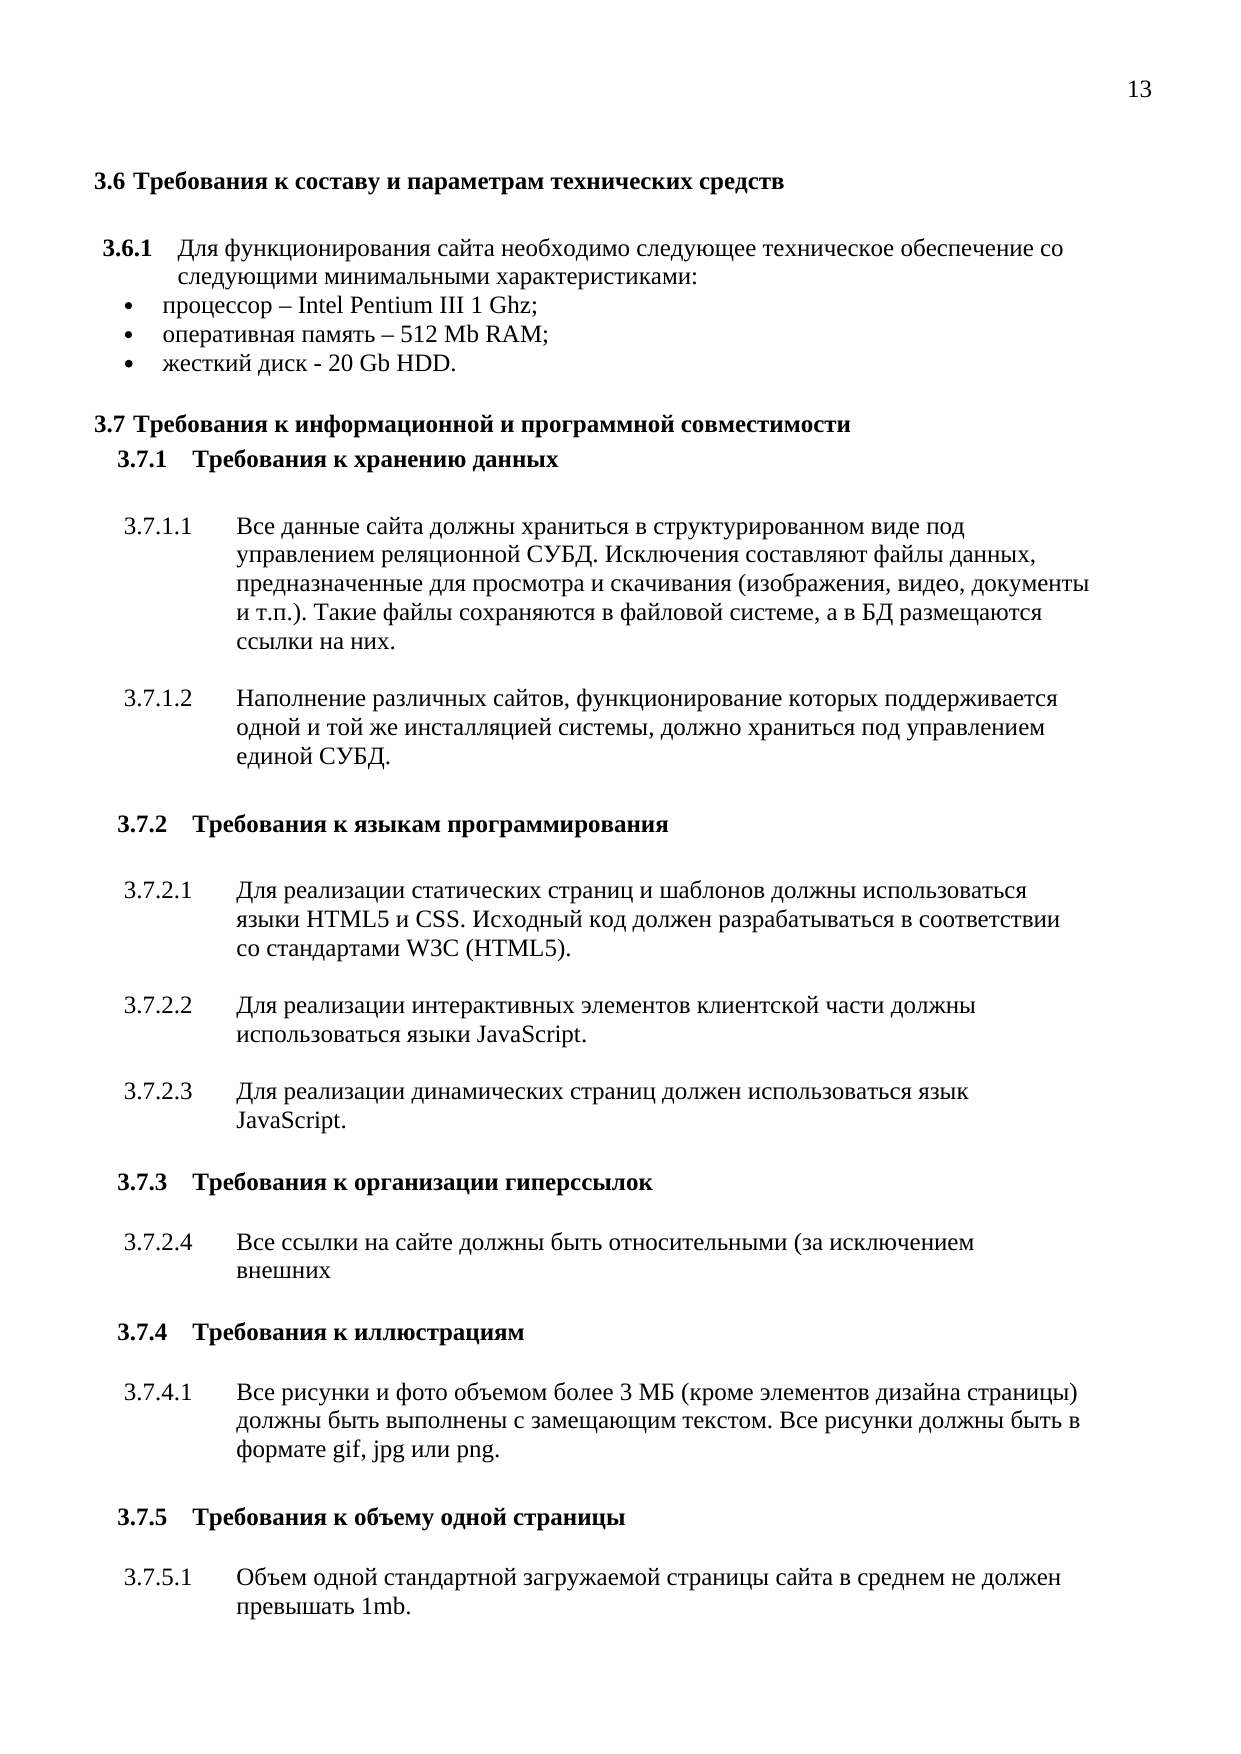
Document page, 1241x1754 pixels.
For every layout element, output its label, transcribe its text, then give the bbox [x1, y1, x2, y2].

list оперативная память – 512 Mb RAM; [125, 319, 1152, 348]
list Для реализации динамических страниц должен использоваться язык JavaScript. [124, 1076, 1072, 1134]
list Для функционирования сайта необходимо следующее техническое обеспечение со следующими минимальными характеристиками: [102, 233, 1152, 290]
list Все данные сайта должны храниться в структурированном виде под управлением реляционной СУБД. Исключения составляют файлы данных, предназначенные для просмотра и скачивания (изображения, видео, документы и т.п.). Такие файлы сохраняются в файловой системе, а в БД размещаются ссылки на них. [124, 511, 1097, 654]
list Требования к хранению данных [117, 444, 1152, 473]
list Требования к языкам программирования [117, 809, 1152, 838]
list Наполнение различных сайтов, функционирование которых поддерживается одной и той же инсталляцией системы, должно храниться под управлением единой СУБД. [124, 683, 1097, 769]
list Требования к составу и параметрам технических средств [94, 166, 1152, 195]
list жесткий диск - 20 Gb HDD. [125, 348, 1152, 376]
list процессор – Intel Pentium III 1 Ghz; [125, 290, 1152, 319]
list Для реализации интерактивных элементов клиентской части должны использоваться языки JavaScript. [124, 990, 1072, 1048]
list Все рисунки и фото объемом более 3 МБ (кроме элементов дизайна страницы) должны быть выполнены с замещающим текстом. Все рисунки должны быть в формате gif, jpg или png. [124, 1377, 1081, 1463]
list Для реализации статических страниц и шаблонов должны использоваться языки HTML5 и CSS. Исходный код должен разрабатываться в соответствии со стандартами W3C (HTML5). [124, 875, 1072, 961]
list Требования к иллюстрациям [117, 1317, 1152, 1346]
list Требования к организации гиперссылок [117, 1167, 1152, 1196]
list Требования к информационной и программной совместимости [94, 409, 1152, 438]
list Требования к объему одной страницы [117, 1502, 1152, 1531]
list Объем одной стандартной загружаемой страницы сайта в среднем не должен превышать 1mb. [124, 1562, 1152, 1620]
list Все ссылки на сайте должны быть относительными (за исключением внешних [124, 1227, 1072, 1284]
